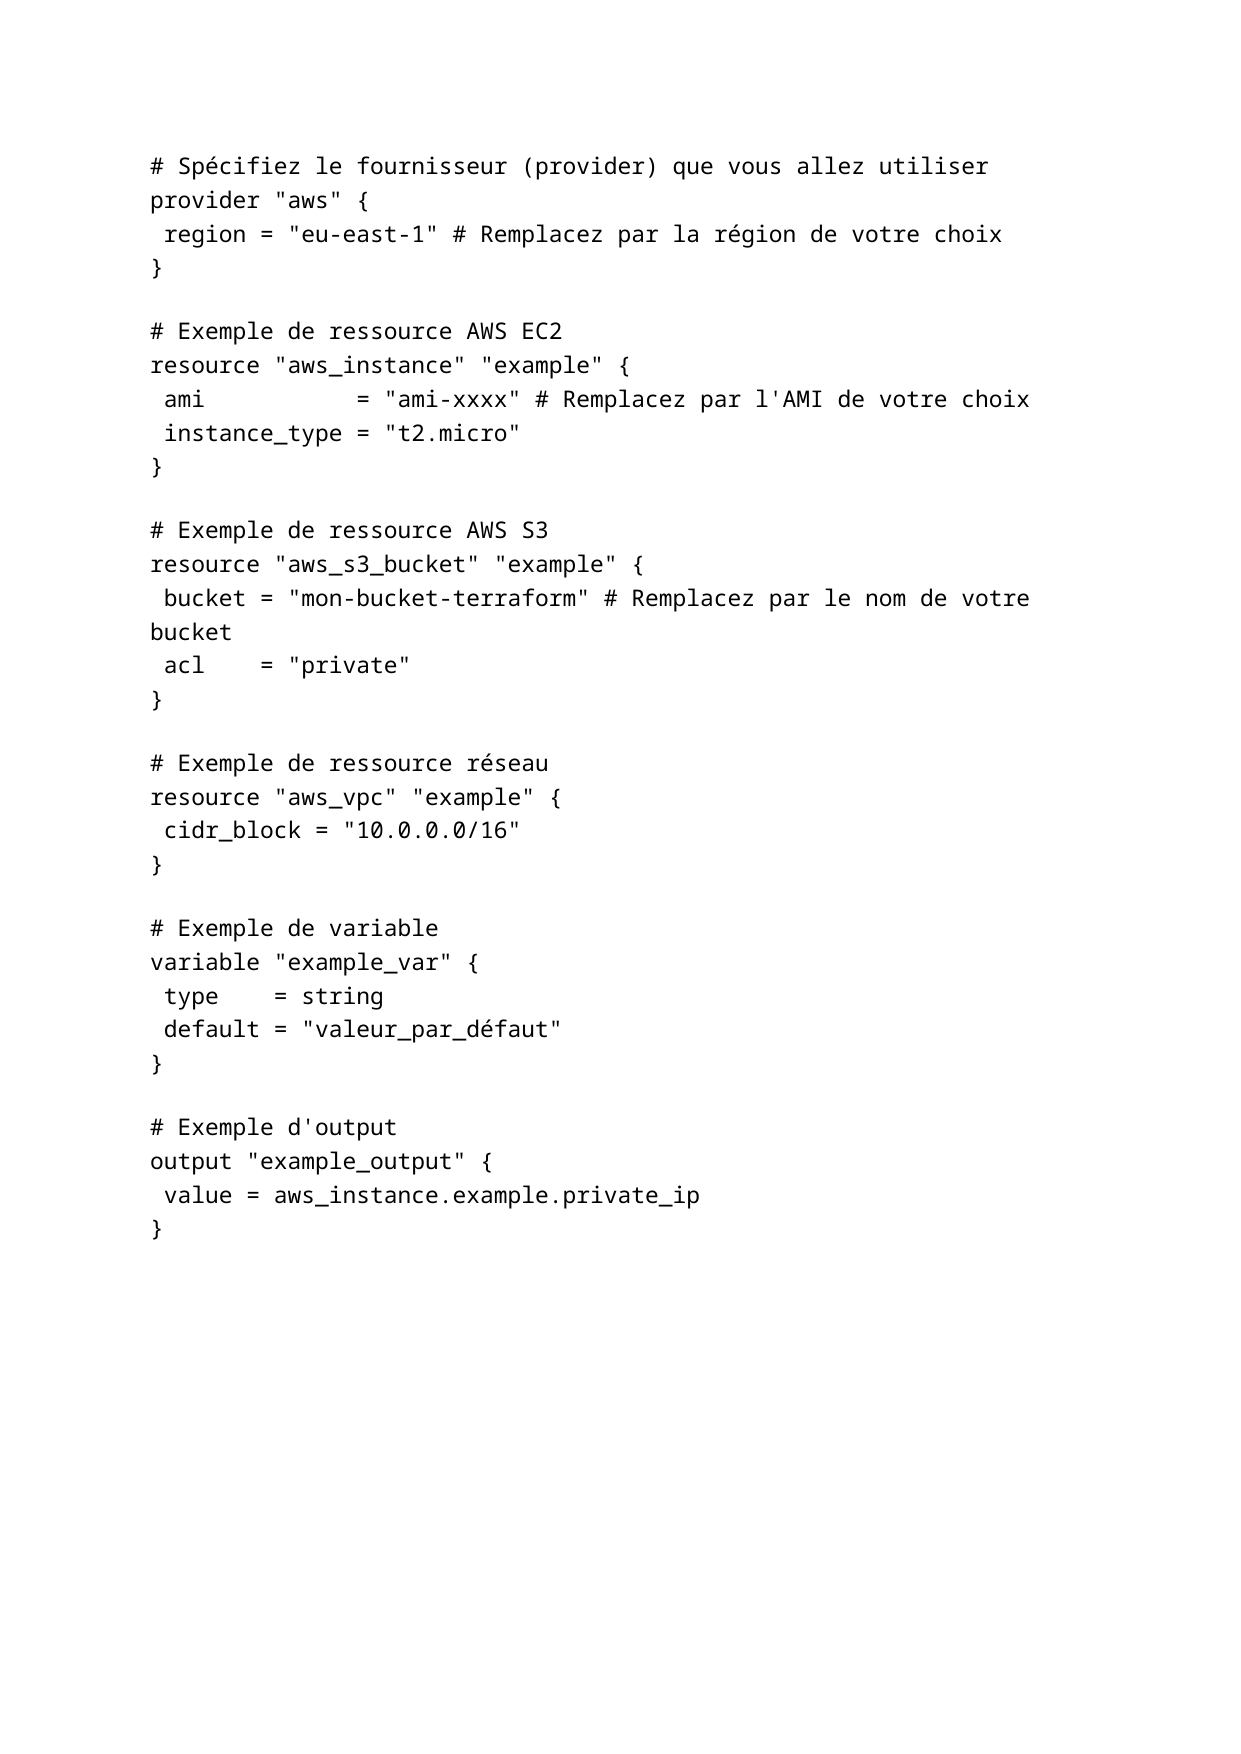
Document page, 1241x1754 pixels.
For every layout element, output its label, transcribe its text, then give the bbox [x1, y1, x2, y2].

text # Spécifiez le fournisseur (provider) que vous allez utiliser provider "aws" { region = "eu-east-1" # Remplacez par la région de votre choix } # Exemple de ressource AWS EC2 resource "aws_instance" "example" { ami = "ami-xxxx" # Remplacez par l'AMI de votre choix instance_type = "t2.micro" } # Exemple de ressource AWS S3 resource "aws_s3_bucket" "example" { bucket = "mon-bucket-terraform" # Remplacez par le nom de votre bucket acl = "private" } # Exemple de ressource réseau resource "aws_vpc" "example" { cidr_block = "10.0.0.0/16" } # Exemple de variable variable "example_var" { type = string default = "valeur_par_défaut" } # Exemple d'output output "example_output" { value = aws_instance.example.private_ip } [150, 150, 1090, 1304]
